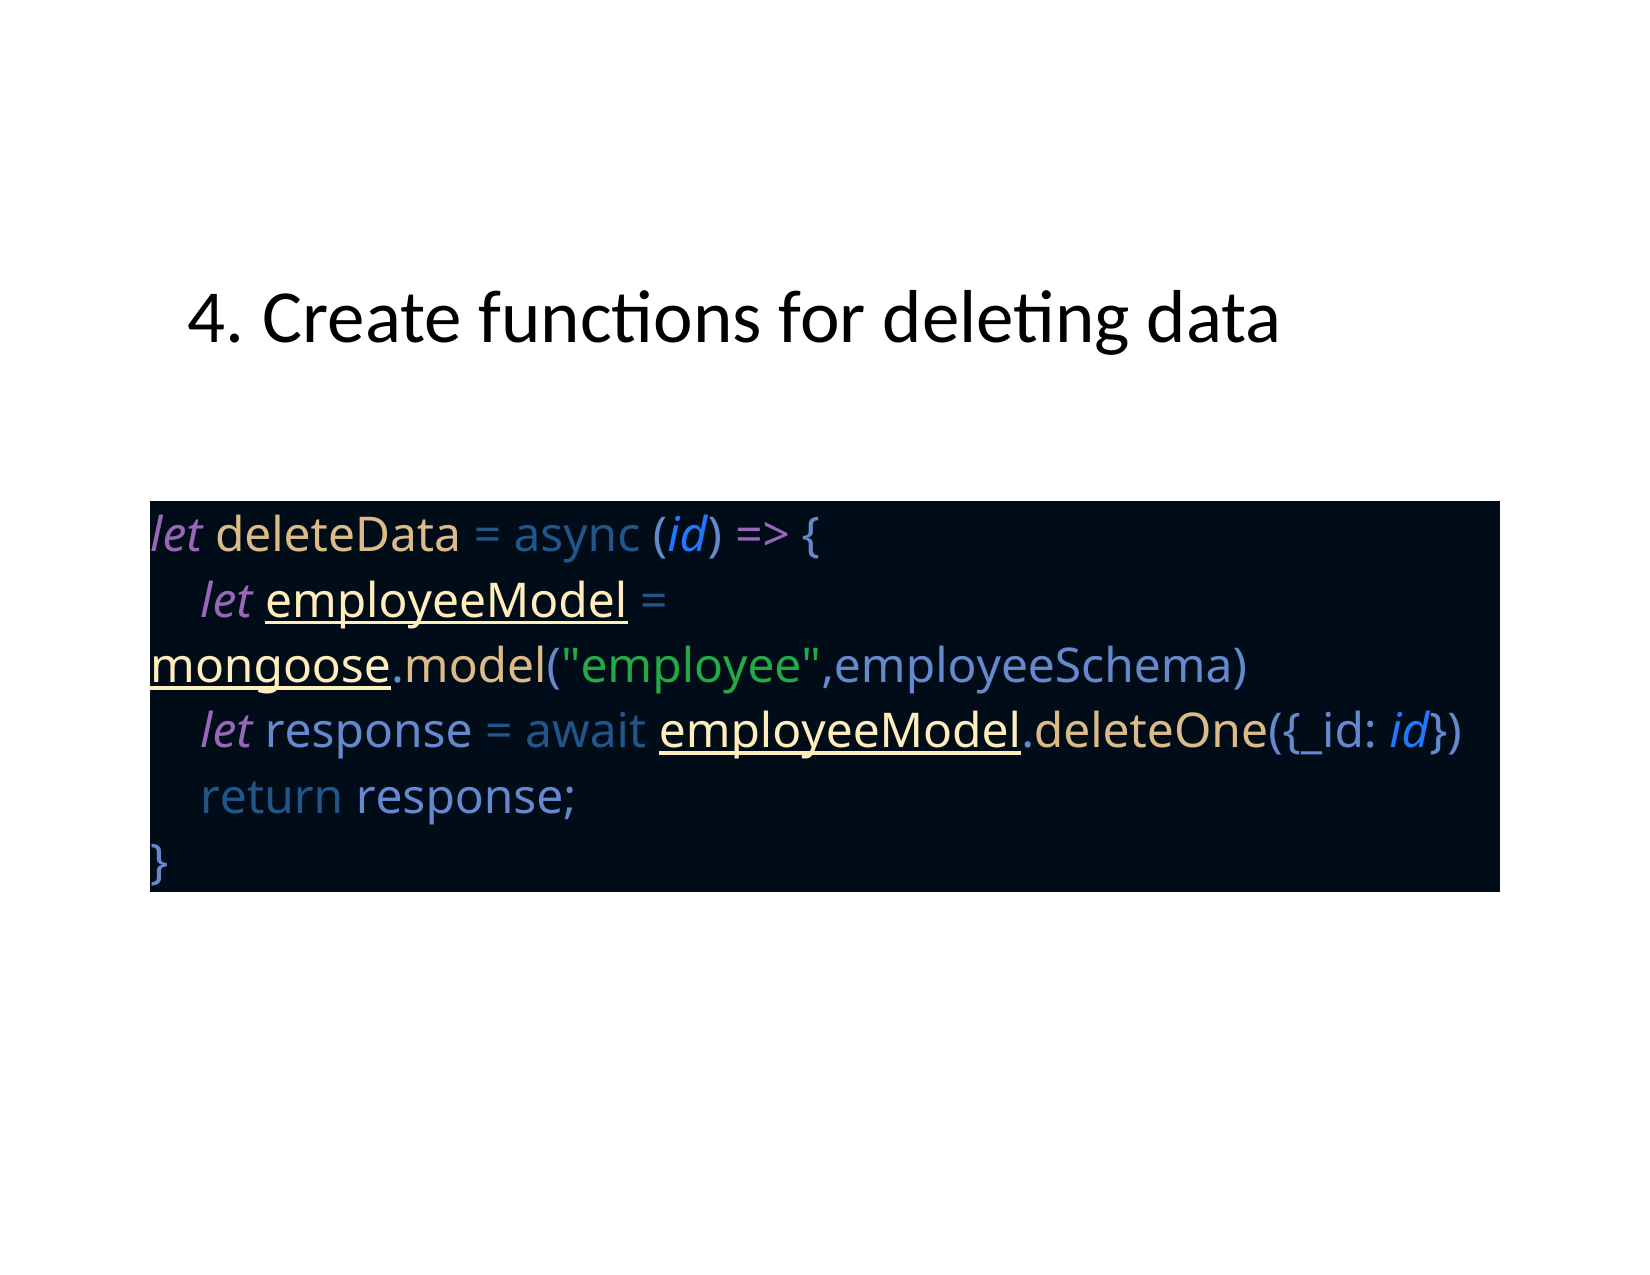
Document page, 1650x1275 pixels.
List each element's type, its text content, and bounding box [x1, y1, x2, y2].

text } [150, 827, 1500, 892]
text let response = await employeeModel.deleteOne({_id: id}) [150, 696, 1500, 762]
text let deleteData = async (id) => { [150, 501, 1500, 566]
list Create functions for deleting data [187, 269, 1500, 361]
text let employeeModel = mongoose.model("employee",employeeSchema) [150, 566, 1500, 696]
text return response; [150, 762, 1500, 827]
